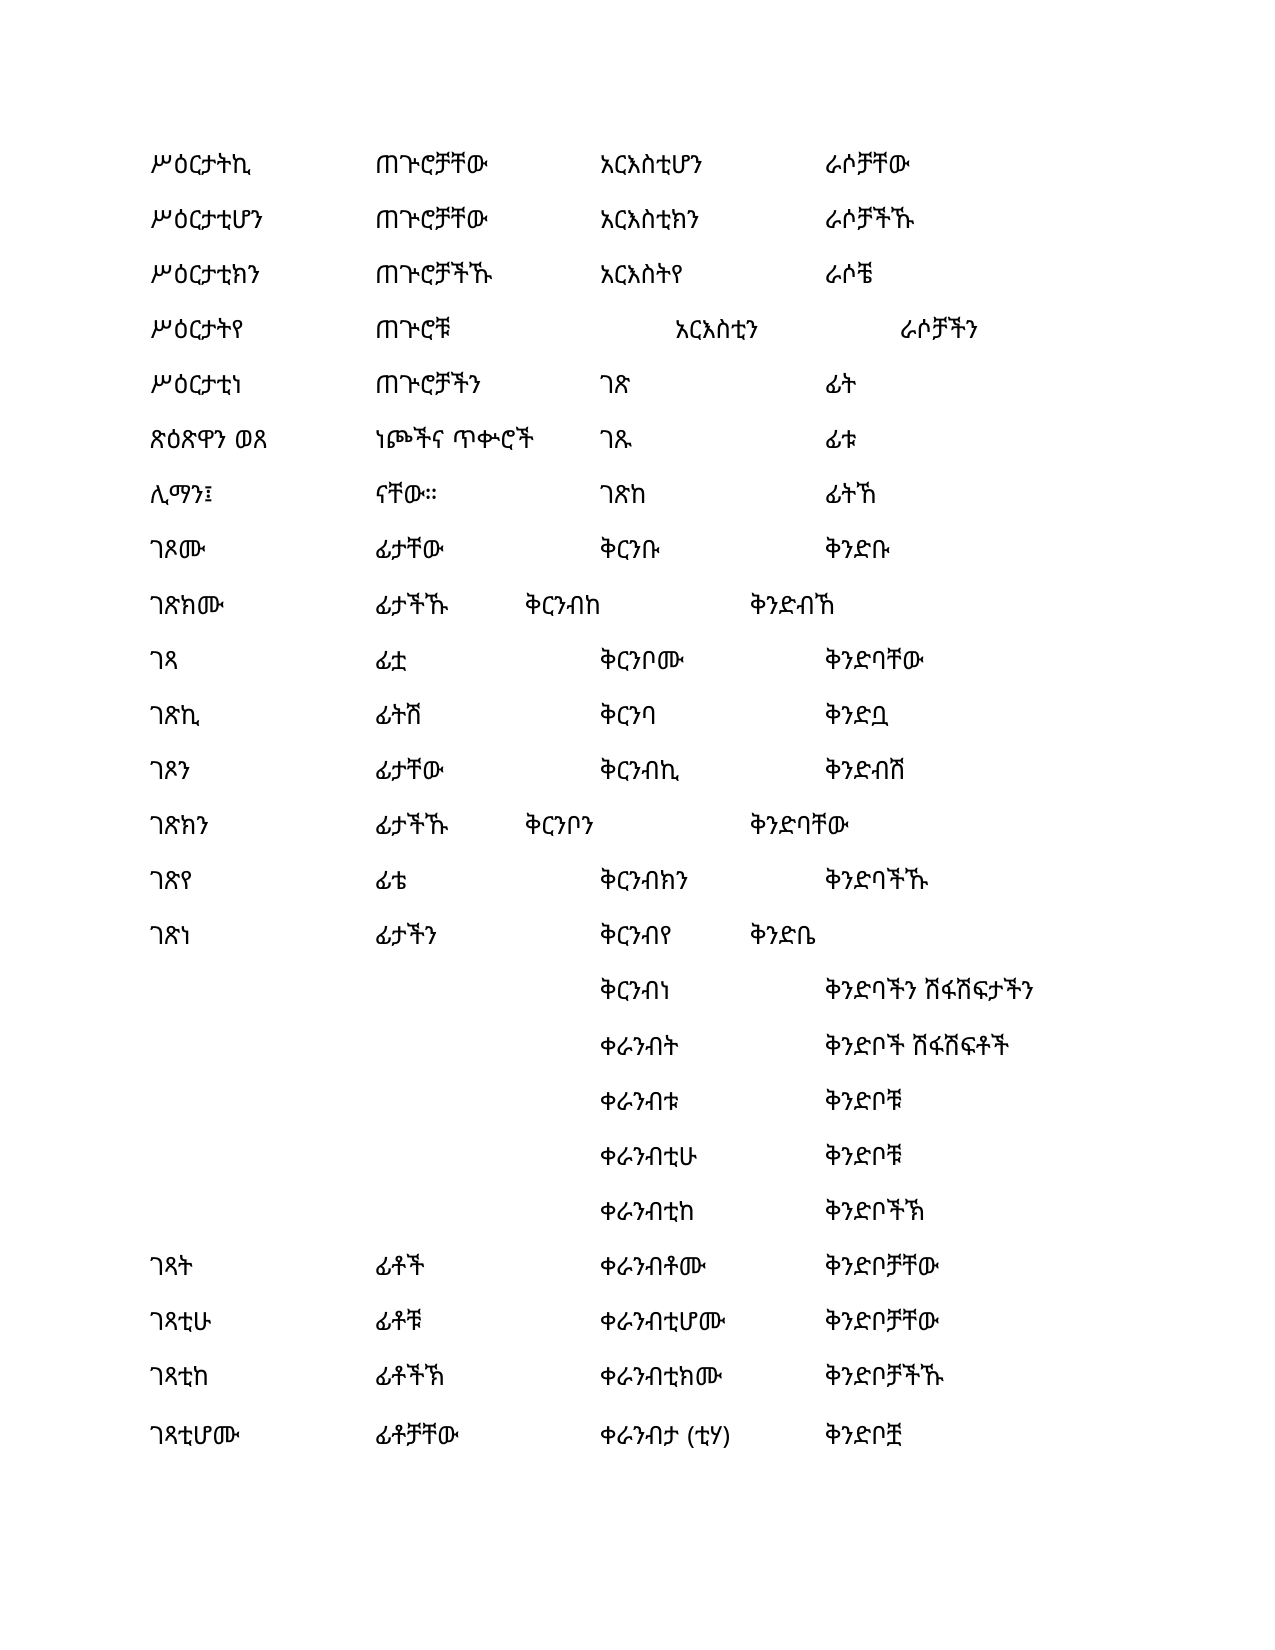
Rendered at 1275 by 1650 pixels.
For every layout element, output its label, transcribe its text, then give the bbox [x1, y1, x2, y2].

text ገጽነ ፊታችን ቅርንብየ ቅንድቤ [150, 921, 1125, 951]
text ገጻቲሁ ፊቶቹ ቀራንብቲሆሙ ቅንድቦቻቸው [150, 1307, 1125, 1336]
text ቀራንብቱ ቅንድቦቹ [150, 1087, 1125, 1116]
text ገጻቲከ ፊቶችኽ ቀራንብቲክሙ ቅንድቦቻችኹ [150, 1362, 1125, 1391]
text ገጽየ ፊቴ ቅርንብክን ቅንድባችኹ [150, 866, 1125, 896]
text ቀራንብቲከ ቅንድቦችኽ [150, 1197, 1125, 1226]
text ገጾሙ ፊታቸው ቅርንቡ ቅንድቡ [150, 536, 1125, 565]
text ሥዕርታቲሆን ጠጕሮቻቸው አርእስቲክን ራሶቻችኹ [150, 205, 1125, 234]
text ሥዕርታትየ ጠጕሮቹ አርእስቲን ራሶቻችን [150, 315, 1125, 344]
text ቀራንብቲሁ ቅንድቦቹ [150, 1142, 1125, 1171]
text ቅርንብነ ቅንድባችን ሽፋሽፍታችን [150, 977, 1125, 1006]
text ሊማን፤ ናቸው። ገጽከ ፊትኸ [150, 481, 1125, 510]
text ሥዕርታትኪ ጠጕሮቻቸው አርእስቲሆን ራሶቻቸው [150, 150, 1125, 179]
text ገጾን ፊታቸው ቅርንብኪ ቅንድብሽ [150, 756, 1125, 785]
text ገጻ ፊቷ ቅርንቦሙ ቅንድባቸው [150, 646, 1125, 675]
text ገጻቲሆሙ ፊቶቻቸው ቀራንብታ (ቲሃ) ቅንድቦቿ [150, 1417, 1125, 1451]
text ጽዕጽዋን ወጸ ነጮችና ጥቍሮች ገጹ ፊቱ [150, 426, 1125, 455]
text ገጽኪ ፊትሽ ቅርንባ ቅንድቧ [150, 701, 1125, 730]
text ገጽክሙ ፊታችኹ ቅርንብከ ቅንድብኸ [150, 591, 1125, 620]
text ገጻት ፊቶች ቀራንብቶሙ ቅንድቦቻቸው [150, 1252, 1125, 1281]
text ሥዕርታቲነ ጠጕሮቻችን ገጽ ፊት [150, 370, 1125, 399]
text ቀራንብት ቅንድቦች ሽፋሽፍቶች [150, 1032, 1125, 1061]
text ገጽክን ፊታችኹ ቅርንቦን ቅንድባቸው [150, 811, 1125, 840]
text ሥዕርታቲክን ጠጕሮቻችኹ አርእስትየ ራሶቼ [150, 260, 1125, 289]
